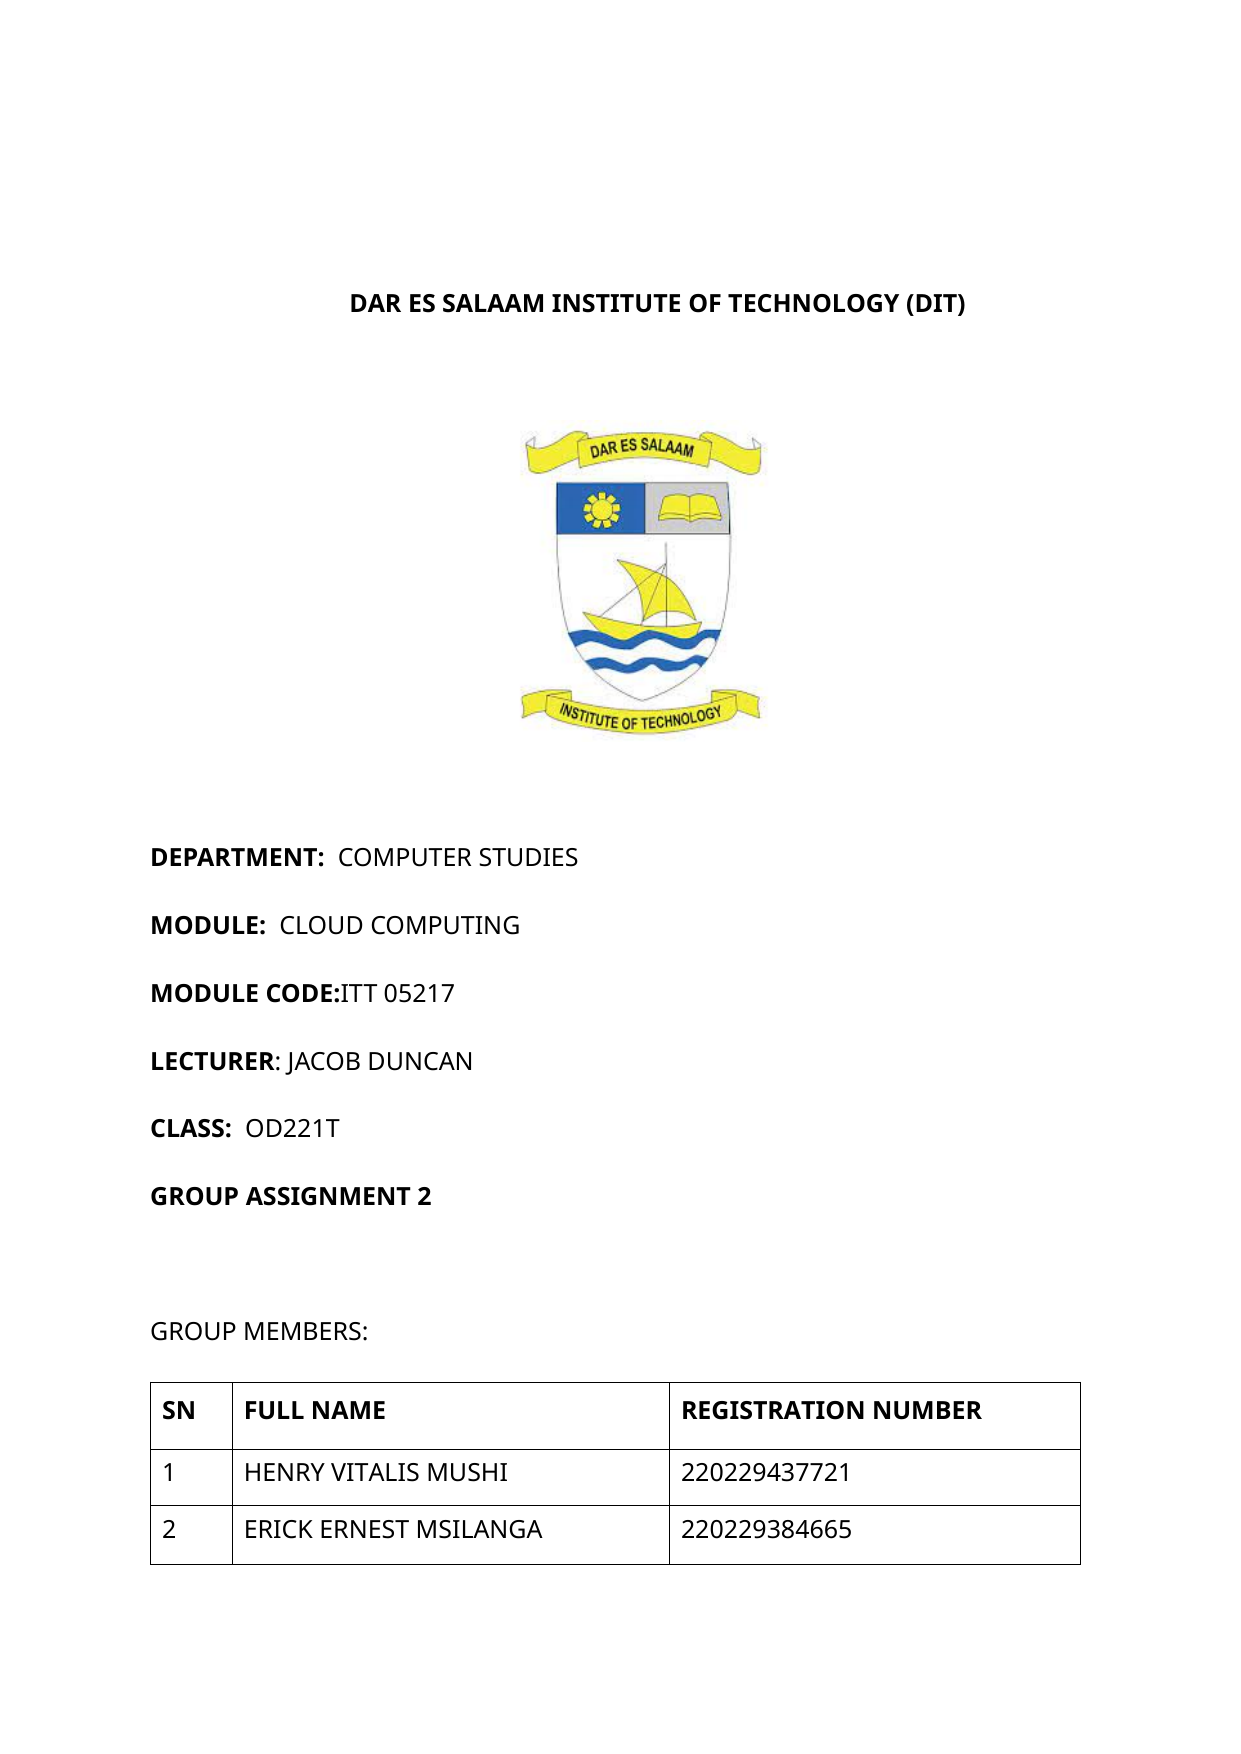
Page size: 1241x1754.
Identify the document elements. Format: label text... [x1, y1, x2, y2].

list DAR ES SALAAM INSTITUTE OF TECHNOLOGY (DIT) [225, 285, 1090, 319]
table_cell 1 [151, 1450, 232, 1505]
table_cell ERICK ERNEST MSILANGA [233, 1506, 669, 1564]
table_cell HENRY VITALIS MUSHI [233, 1450, 669, 1505]
table_header SN [151, 1383, 232, 1449]
text DEPARTMENT: COMPUTER STUDIES [150, 840, 1090, 874]
table_cell 2 [151, 1506, 232, 1564]
table_header FULL NAME [233, 1383, 669, 1449]
text LECTURER: JACOB DUNCAN [150, 1043, 1090, 1077]
table_cell 220229437721 [670, 1450, 1080, 1505]
table_cell 220229384665 [670, 1506, 1080, 1564]
text GROUP MEMBERS: [150, 1314, 1090, 1348]
text CLASS: OD221T [150, 1111, 1090, 1145]
text GROUP ASSIGNMENT 2 [150, 1178, 1090, 1213]
picture [500, 420, 778, 742]
text MODULE: CLOUD COMPUTING [150, 908, 1090, 942]
table_header REGISTRATION NUMBER [670, 1383, 1080, 1449]
text MODULE CODE:ITT 05217 [150, 975, 1090, 1009]
